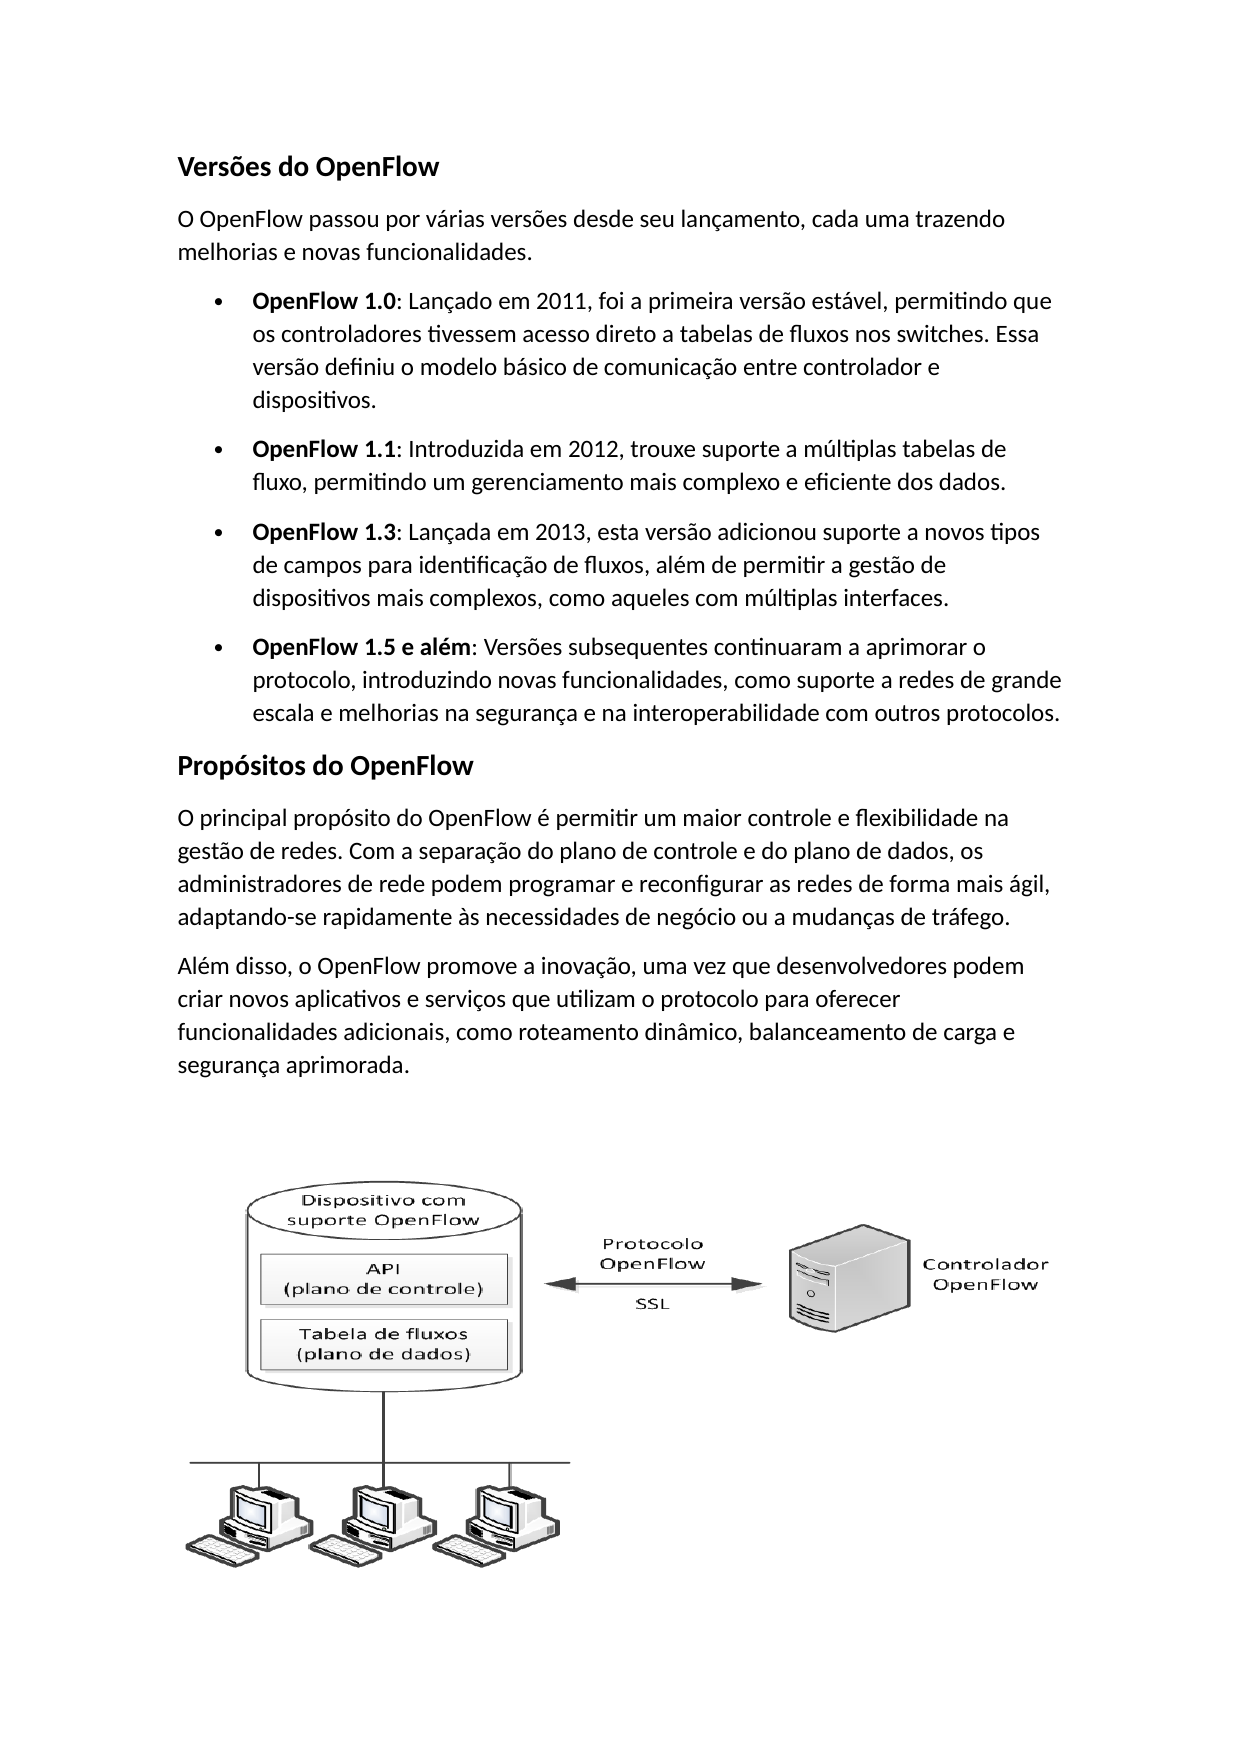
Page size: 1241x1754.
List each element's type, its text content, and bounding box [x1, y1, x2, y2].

picture [177, 1148, 1063, 1585]
list OpenFlow 1.1: Introduzida em 2012, trouxe suporte a múltiplas tabelas de fluxo, permitindo um gerenciamento mais complexo e eficiente dos dados. [215, 433, 1063, 497]
list OpenFlow 1.0: Lançado em 2011, foi a primeira versão estável, permitindo que os controladores tivessem acesso direto a tabelas de fluxos nos switches. Essa versão definiu o modelo básico de comunicação entre controlador e dispositivos. [215, 285, 1063, 414]
text O principal propósito do OpenFlow é permitir um maior controle e flexibilidade na gestão de redes. Com a separação do plano de controle e do plano de dados, os administradores de rede podem programar e reconfigurar as redes de forma mais ágil, adaptando-se rapidamente às necessidades de negócio ou a mudanças de tráfego. [177, 802, 1063, 931]
text Propósitos do OpenFlow [177, 747, 1063, 782]
text Versões do OpenFlow [177, 148, 1063, 183]
list OpenFlow 1.5 e além: Versões subsequentes continuaram a aprimorar o protocolo, introduzindo novas funcionalidades, como suporte a redes de grande escala e melhorias na segurança e na interoperabilidade com outros protocolos. [215, 631, 1063, 728]
text O OpenFlow passou por várias versões desde seu lançamento, cada uma trazendo melhorias e novas funcionalidades. [177, 203, 1063, 266]
text Além disso, o OpenFlow promove a inovação, uma vez que desenvolvedores podem criar novos aplicativos e serviços que utilizam o protocolo para oferecer funcionalidades adicionais, como roteamento dinâmico, balanceamento de carga e segurança aprimorada. [177, 950, 1063, 1079]
list OpenFlow 1.3: Lançada em 2013, esta versão adicionou suporte a novos tipos de campos para identificação de fluxos, além de permitir a gestão de dispositivos mais complexos, como aqueles com múltiplas interfaces. [215, 516, 1063, 612]
